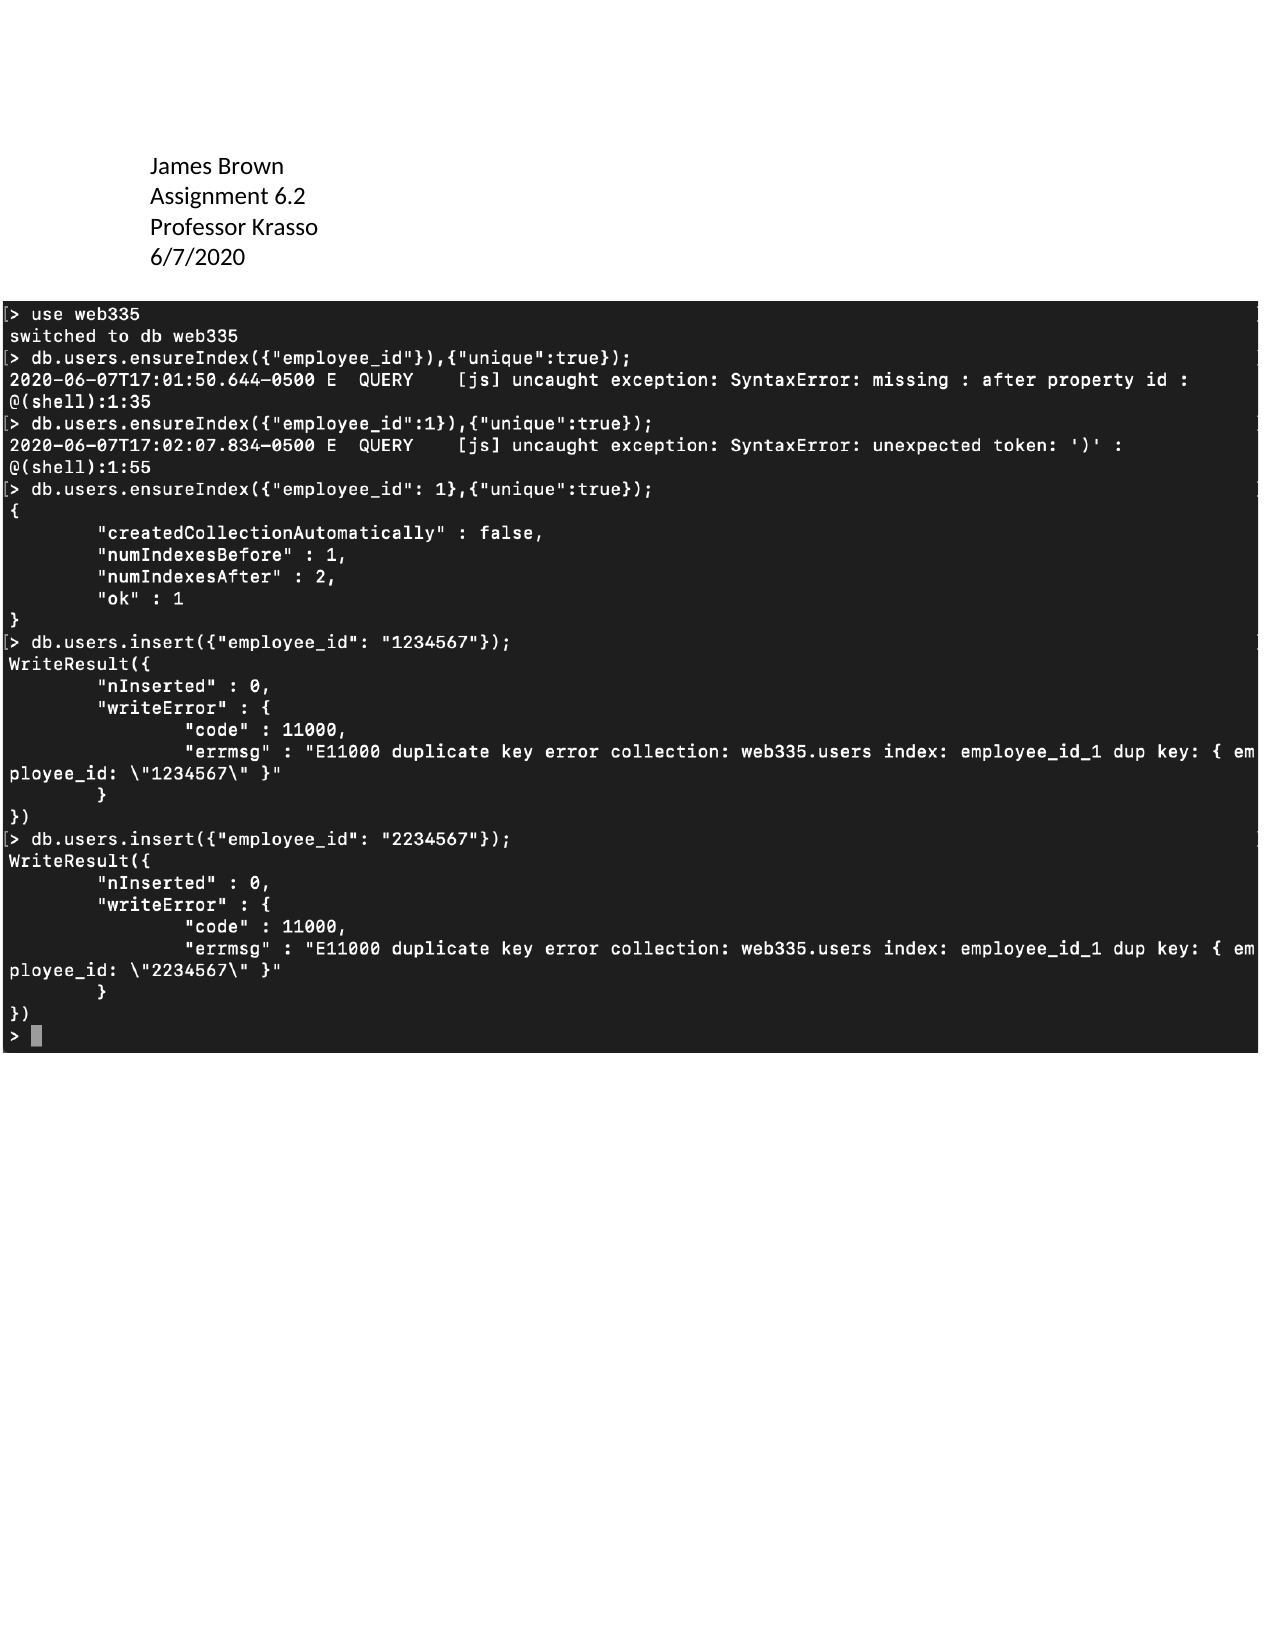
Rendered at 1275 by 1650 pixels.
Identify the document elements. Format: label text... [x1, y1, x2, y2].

picture [1, 301, 1257, 1051]
text Professor Krasso [150, 211, 1125, 242]
text James Brown [150, 150, 1125, 181]
text Assignment 6.2 [150, 181, 1125, 211]
text 6/7/2020 [150, 242, 1125, 272]
